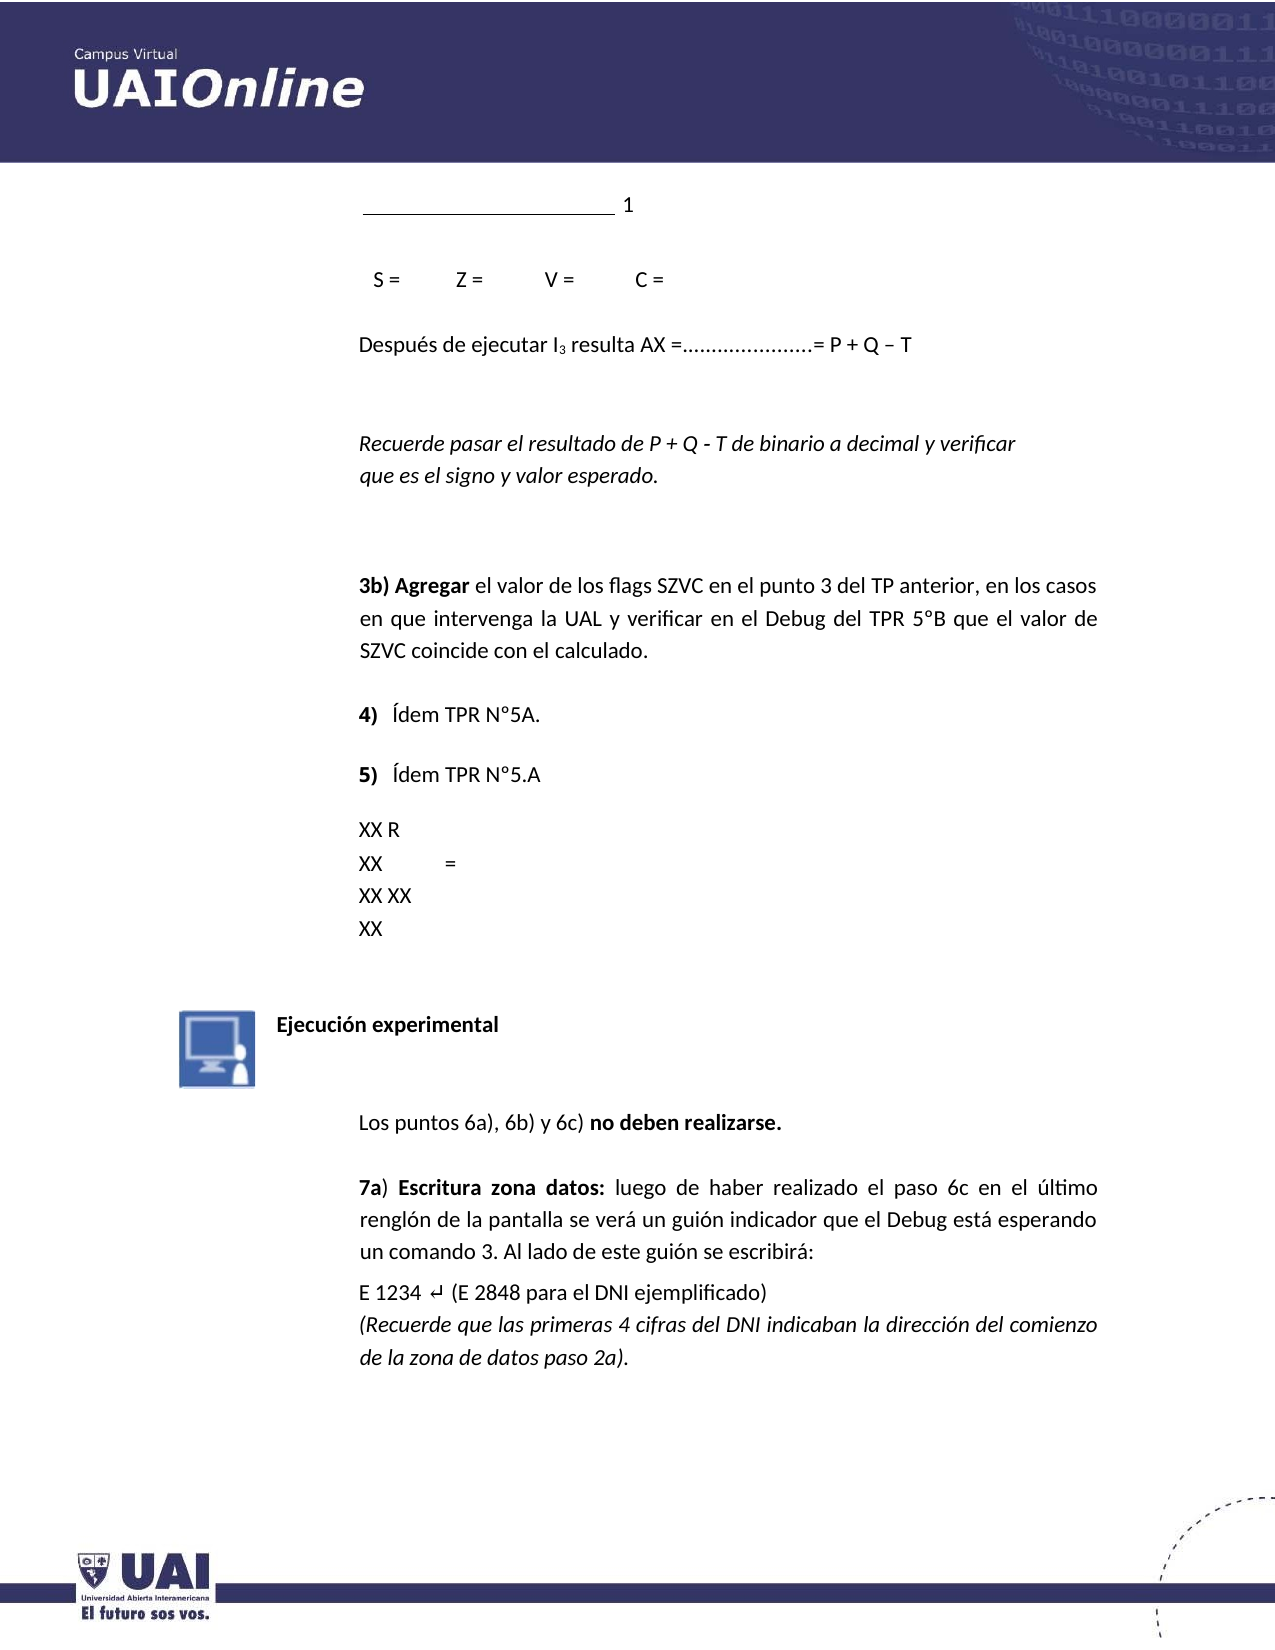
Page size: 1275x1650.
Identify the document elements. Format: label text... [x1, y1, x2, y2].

picture [0, 1489, 1275, 1638]
picture [0, 2, 1275, 163]
picture [178, 1010, 256, 1089]
text Después de ejecutar I3 resulta AX =. = P + Q – T [358, 330, 1198, 358]
text 7a) Escritura zona datos: luego de haber realizado el paso 6c en el último renglón de la pantalla se verá un guión indicador que el Debug está esperando un comando 3. Al lado de este guión se escribirá: [358, 1173, 1099, 1265]
text Recuerde pasar el resultado de P + Q ‐ T de binario a decimal y verificar que es el signo y valor esperado. [358, 429, 1049, 489]
text Los puntos 6a), 6b) y 6c) no deben realizarse. [358, 1108, 1198, 1136]
text 3b) Agregar el valor de los flags SZVC en el punto 3 del TP anterior, en los casos en que intervenga la UAL y verificar en el Debug del TPR 5ºB que el valor de SZVC coincide con el calculado. [358, 572, 1099, 664]
list Ídem TPR Nº5A. [358, 701, 1198, 729]
text S = Z = V = C = [373, 265, 1198, 293]
text E 1234 ↵ (E 2848 para el DNI ejemplificado) [358, 1278, 1198, 1306]
text 1 [363, 190, 1198, 218]
text XX XX XX [358, 881, 413, 942]
subtitle Ejecución experimental [276, 1011, 1198, 1039]
text XX = [358, 849, 1198, 877]
text (Recuerde que las primeras 4 cifras del DNI indicaban la dirección del comienzo de la zona de datos paso 2a). [358, 1311, 1099, 1371]
list Ídem TPR Nº5.A XX R [358, 733, 541, 844]
